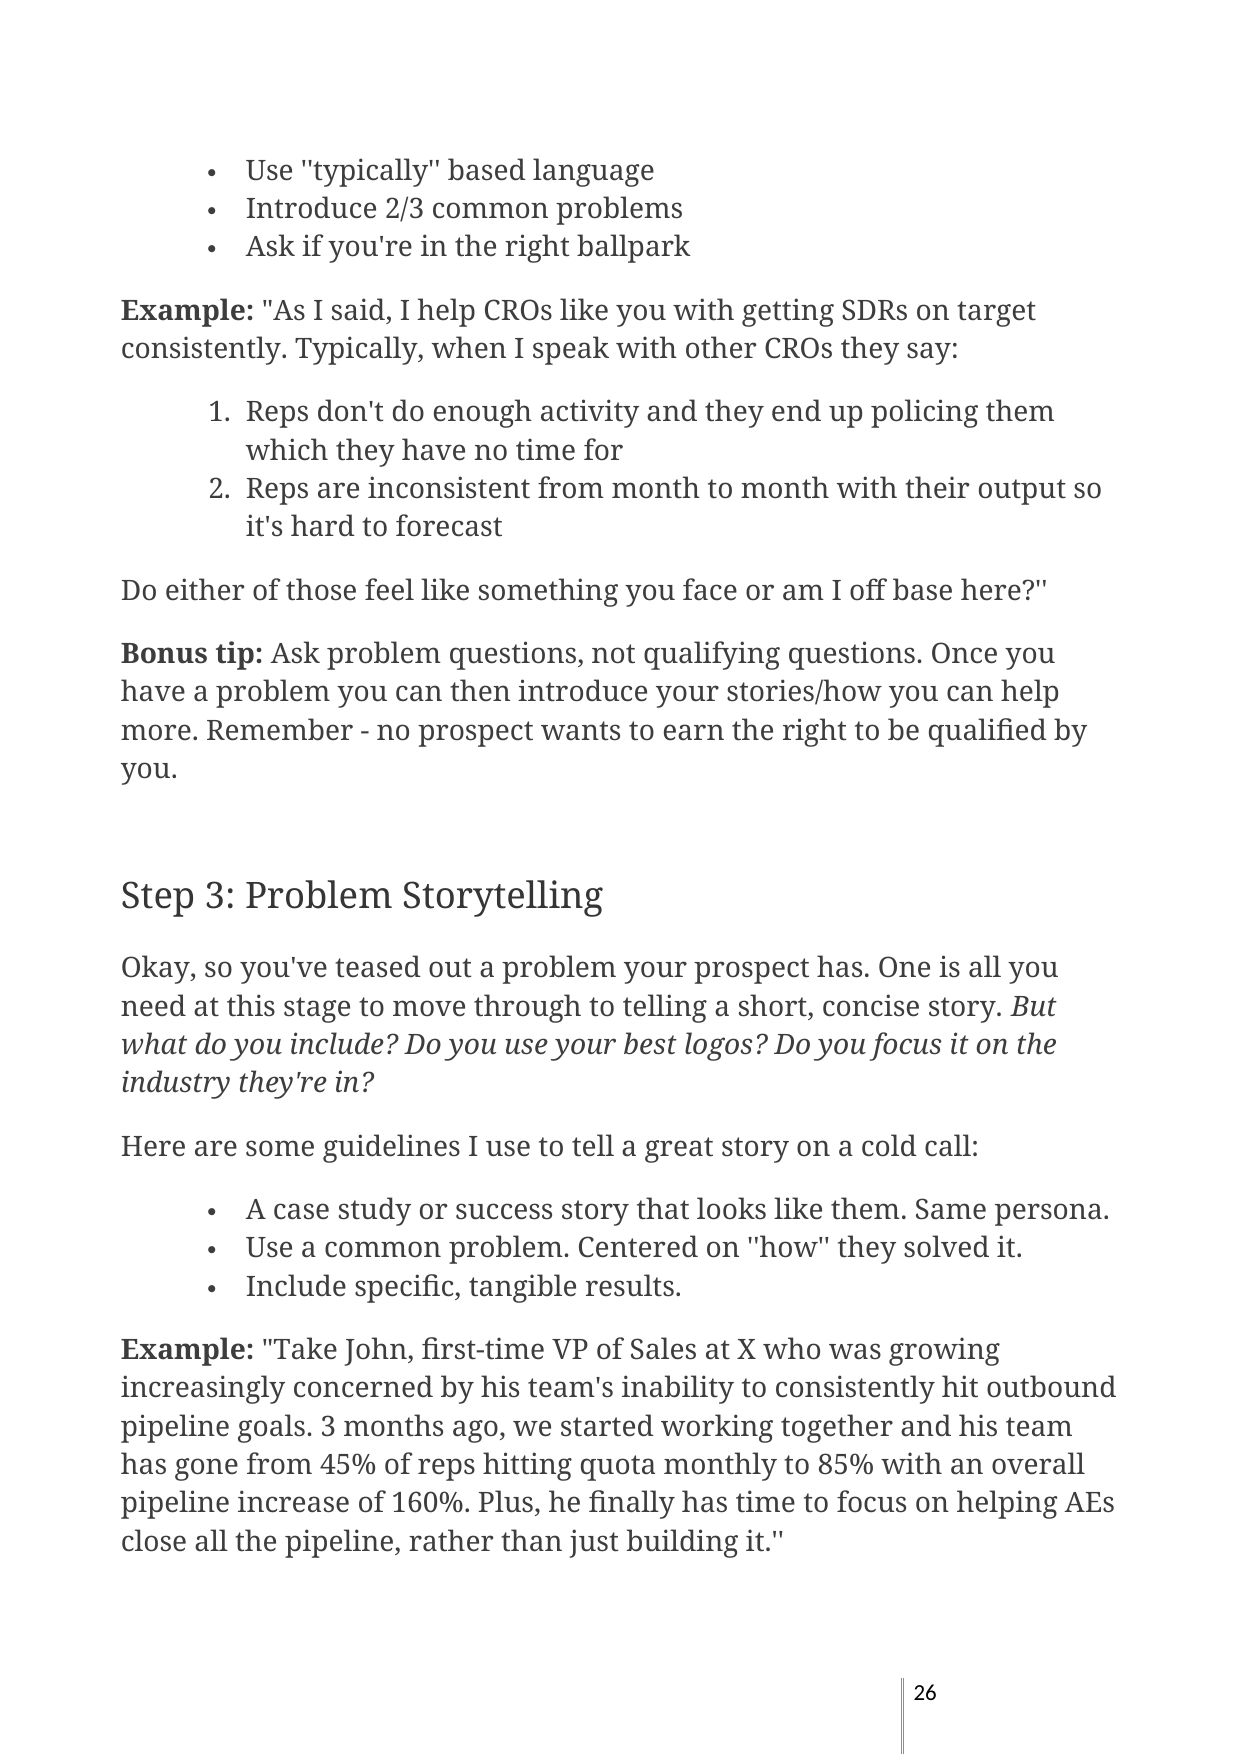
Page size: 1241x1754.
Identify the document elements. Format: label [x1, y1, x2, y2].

table_header [121, 150, 1119, 1584]
